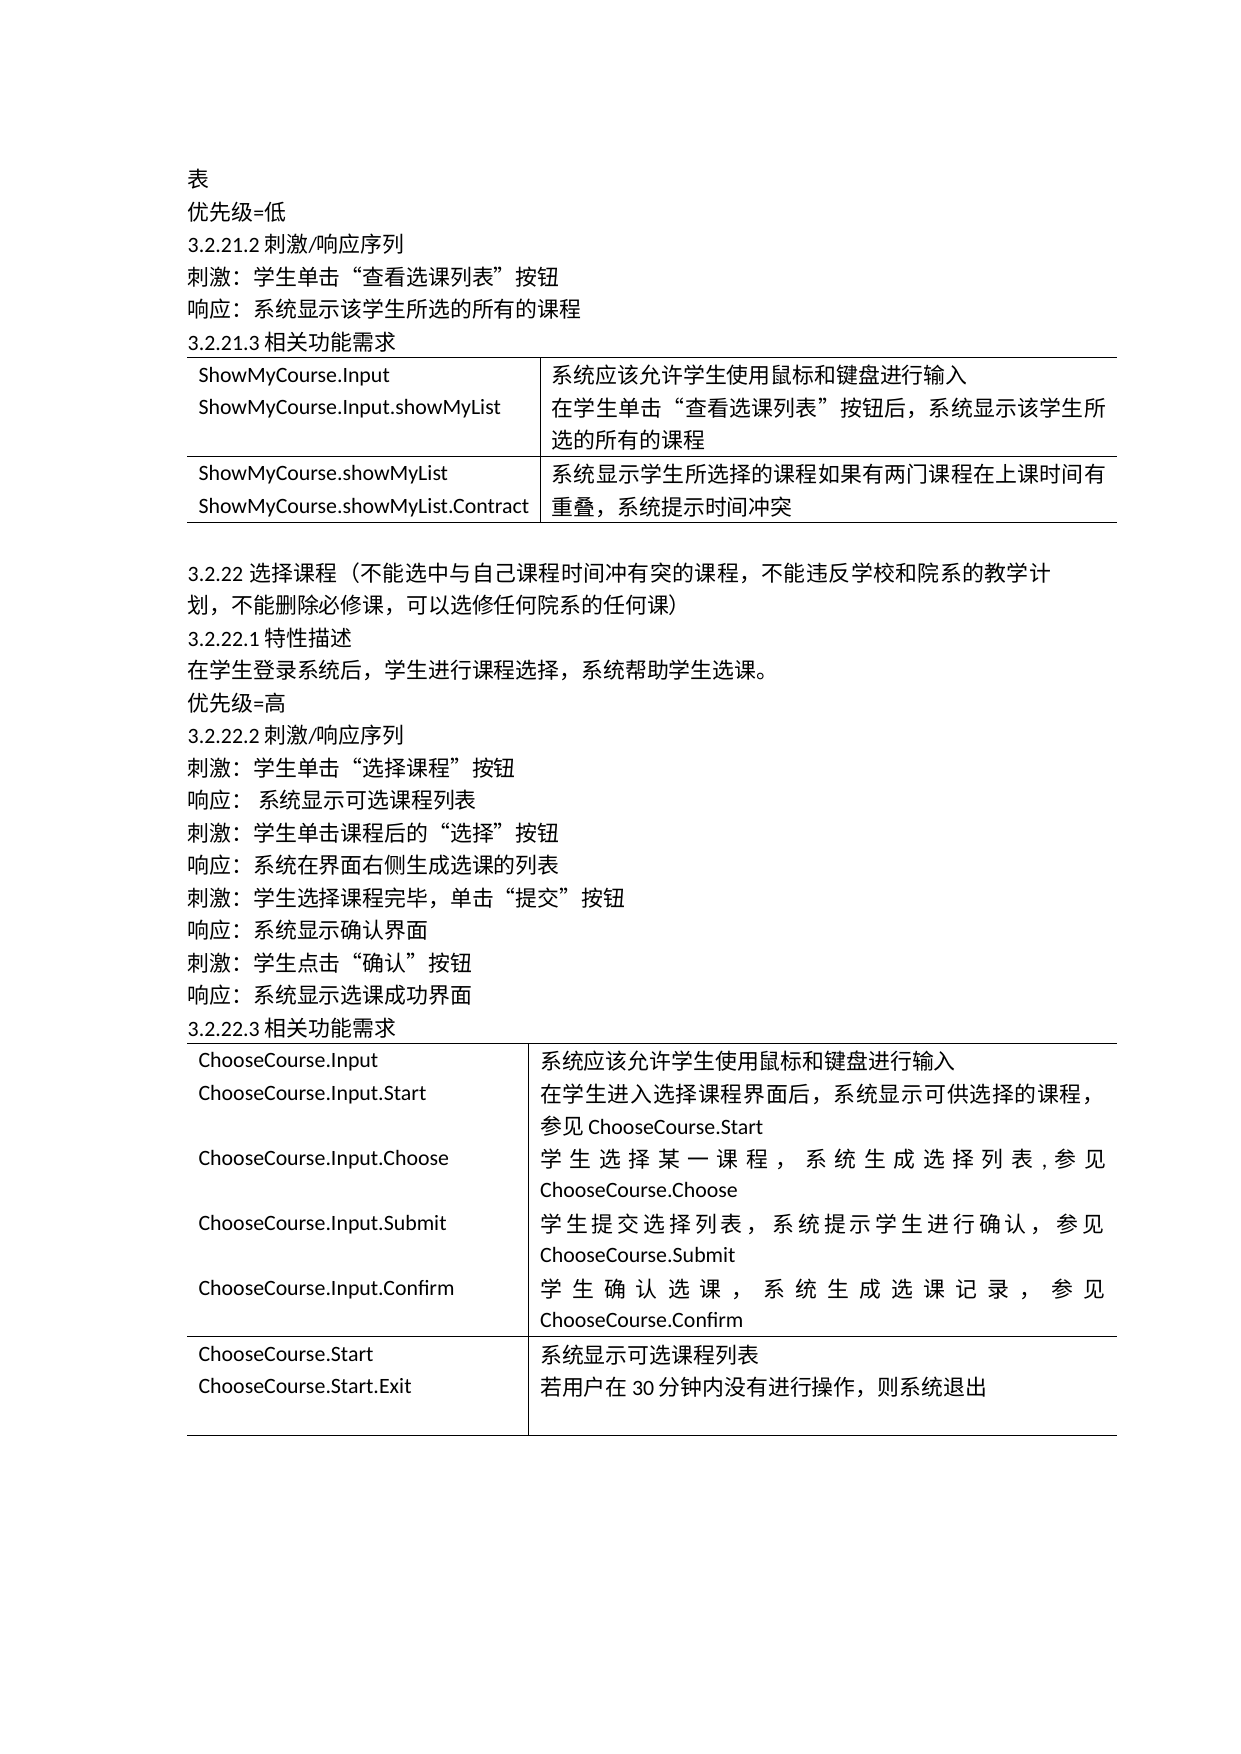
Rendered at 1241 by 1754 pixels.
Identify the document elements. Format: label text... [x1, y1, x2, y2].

table_cell ShowMyCourse.showMyList ShowMyCourse.showMyList.Contract [187, 457, 540, 522]
text 刺激：学生单击课程后的“选择”按钮 [187, 815, 1053, 848]
text 响应：系统在界面右侧生成选课的列表 [187, 848, 1053, 880]
text 刺激：学生单击“查看选课列表”按钮 [187, 259, 1053, 292]
text 优先级=高 [187, 685, 1053, 718]
text 在学生登录系统后，学生进行课程选择，系统帮助学生选课。 [187, 653, 1053, 685]
text 刺激：学生单击“选择课程”按钮 [187, 750, 1053, 783]
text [187, 162, 1053, 194]
table_cell 系统显示学生所选择的课程如果有两门课程在上课时间有重叠，系统提示时间冲突 [541, 457, 1117, 522]
text 3.2.21.2 刺激/响应序列 [187, 227, 1053, 259]
table_header ShowMyCourse.Input ShowMyCourse.Input.showMyList [187, 358, 540, 456]
text 响应：系统显示该学生所选的所有的课程 [187, 292, 1053, 324]
text 响应：系统显示选课成功界面 [187, 978, 1053, 1010]
text 3.2.21.3 相关功能需求 [187, 324, 1053, 357]
table_header ChooseCourse.Input ChooseCourse.Input.Start ChooseCourse.Input.Choose ChooseCourse.Input.Submit ChooseCourse.Input.Confirm [187, 1044, 528, 1336]
text 响应： 系统显示可选课程列表 [187, 783, 1053, 815]
text 3.2.22.2 刺激/响应序列 [187, 718, 1053, 750]
text 3.2.22 选择课程（不能选中与自己课程时间冲有突的课程，不能违反学校和院系的教学计划，不能删除必修课，可以选修任何院系的任何课） [187, 555, 1053, 620]
text 3.2.22.1 特性描述 [187, 620, 1053, 653]
text 优先级=低 [187, 194, 1053, 227]
table_cell ChooseCourse.Start ChooseCourse.Start.Exit [187, 1337, 528, 1435]
text 响应：系统显示确认界面 [187, 913, 1053, 945]
text 刺激：学生选择课程完毕，单击“提交”按钮 [187, 880, 1053, 913]
text 3.2.22.3 相关功能需求 [187, 1010, 1053, 1043]
table_header 系统应该允许学生使用鼠标和键盘进行输入 在学生单击“查看选课列表”按钮后，系统显示该学生所选的所有的课程 [541, 358, 1117, 456]
table_header 系统应该允许学生使用鼠标和键盘进行输入 在学生进入选择课程界面后，系统显示可供选择的课程，参见ChooseCourse.Start 学生选择某一课程，系统生成选择列表,参见ChooseCourse.Choose 学生提交选择列表，系统提示学生进行确认，参见ChooseCourse.Submit 学生确认选课，系统生成选课记录，参见ChooseCourse.Confirm [529, 1044, 1117, 1336]
text 刺激：学生点击“确认”按钮 [187, 945, 1053, 978]
table_cell 系统显示可选课程列表 若用户在30分钟内没有进行操作，则系统退出 [529, 1337, 1117, 1435]
